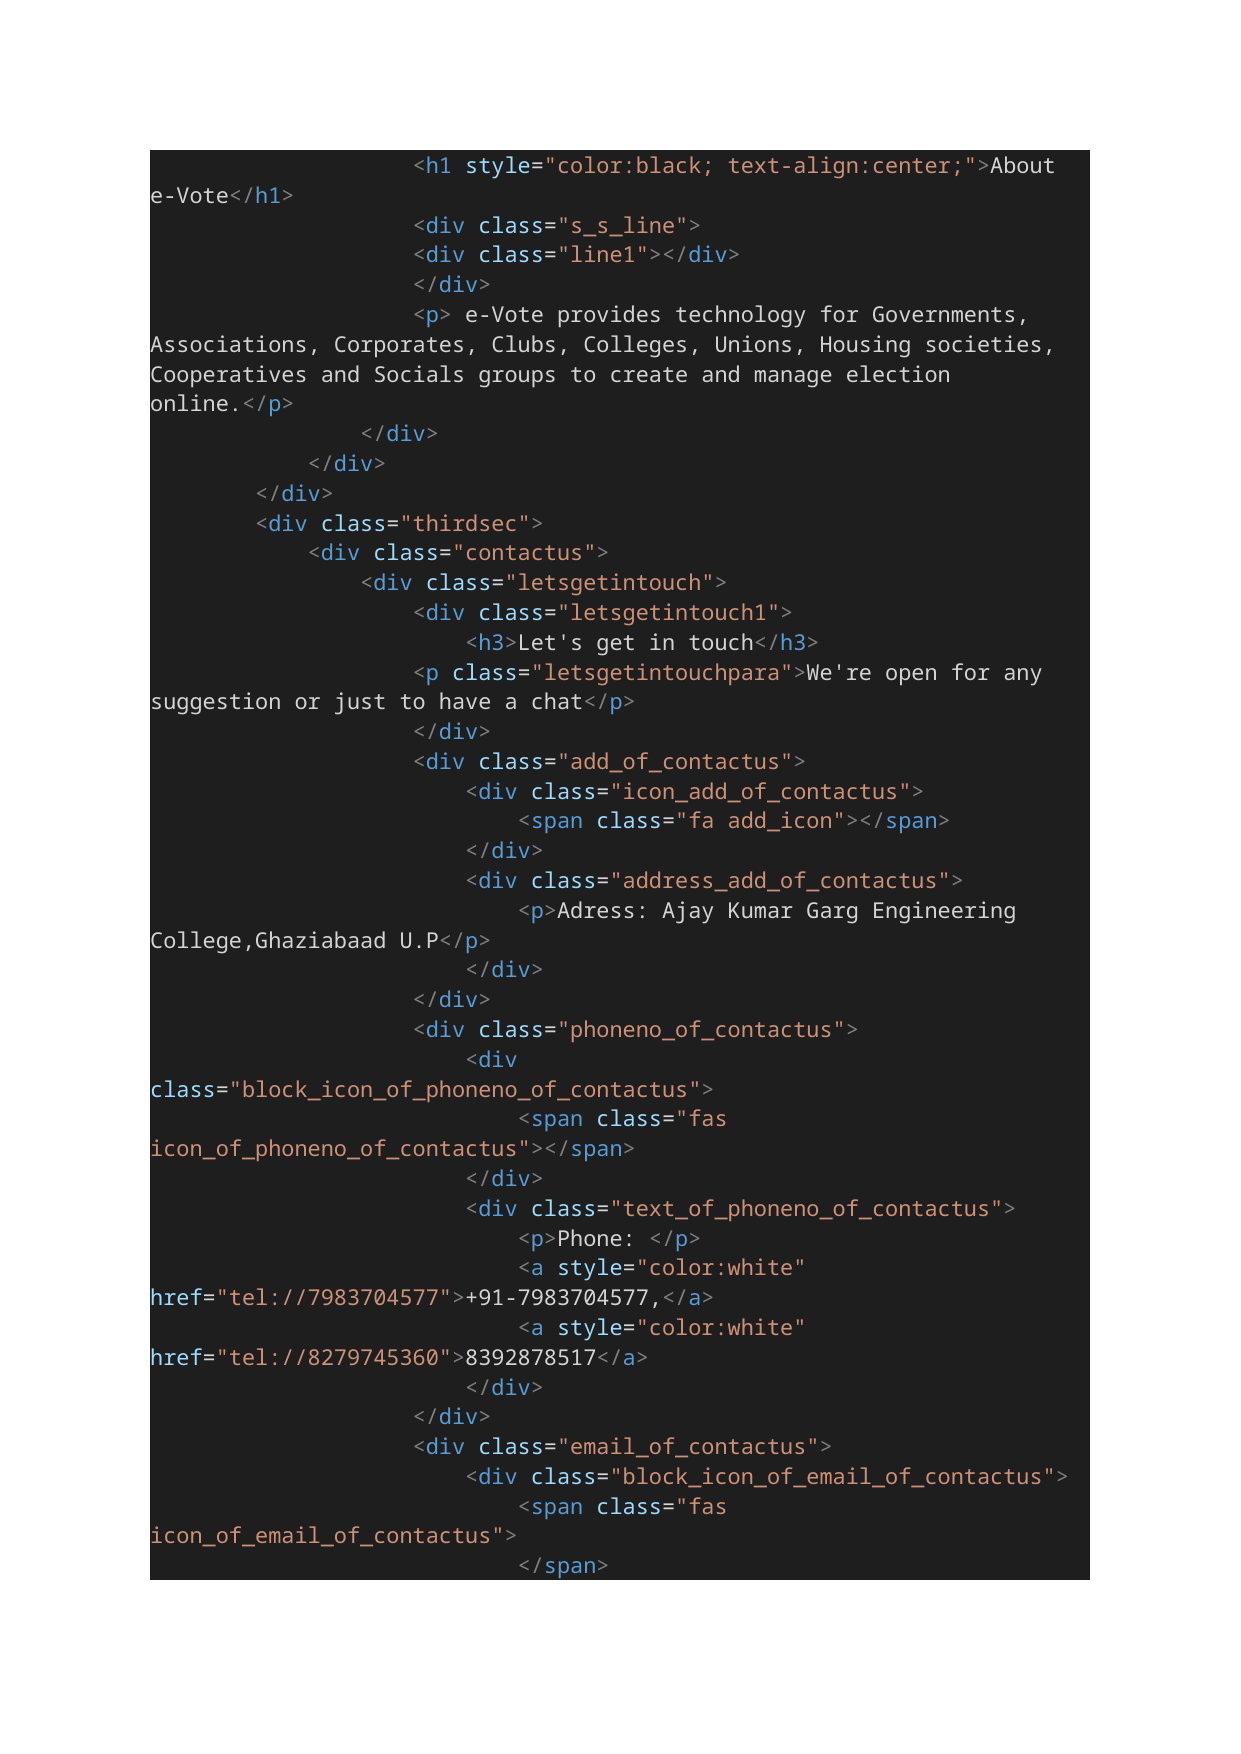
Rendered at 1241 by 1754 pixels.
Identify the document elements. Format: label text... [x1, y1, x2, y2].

text <div class="add_of_contactus"> [150, 746, 1090, 776]
text <div class="email_of_contactus"> [150, 1431, 1090, 1461]
text <div class="block_icon_of_email_of_contactus"> [150, 1461, 1090, 1491]
text </span> [150, 1550, 1090, 1580]
text </div> [150, 984, 1090, 1014]
text <div class="s_s_line"> [150, 209, 1090, 239]
text <div class="letsgetintouch1"> [150, 597, 1090, 627]
text </div> [150, 448, 1090, 478]
text </div> [150, 269, 1090, 299]
text <div class="text_of_phoneno_of_contactus"> [150, 1193, 1090, 1222]
text <div class="thirdsec"> [150, 507, 1090, 537]
text <div class="icon_add_of_contactus"> [150, 776, 1090, 805]
text <a style="color:white" href="tel://8279745360">8392878517</a> [150, 1312, 1090, 1371]
text </div> [150, 478, 1090, 507]
text </div> [150, 716, 1090, 746]
text <div class="address_add_of_contactus"> [150, 865, 1090, 895]
text <span class="fas icon_of_email_of_contactus"> [150, 1491, 1090, 1550]
text <div class="letsgetintouch"> [150, 567, 1090, 597]
text </div> [150, 1401, 1090, 1431]
text <span class="fa add_icon"></span> [150, 805, 1090, 835]
text <a style="color:white" href="tel://7983704577">+91-7983704577,</a> [150, 1252, 1090, 1312]
text </div> [150, 1371, 1090, 1401]
text <div class="contactus"> [150, 537, 1090, 567]
text <p>Phone: </p> [150, 1222, 1090, 1252]
text </div> [150, 418, 1090, 448]
text <div class="line1"></div> [150, 239, 1090, 269]
text <h3>Let's get in touch</h3> [150, 627, 1090, 656]
text <span class="fas icon_of_phoneno_of_contactus"></span> [150, 1103, 1090, 1163]
text <p> e-Vote provides technology for Governments, Associations, Corporates, Clubs, Colleges, Unions, Housing societies, Cooperatives and Socials groups to create and manage election online.</p> [150, 299, 1090, 418]
text <p class="letsgetintouchpara">We're open for any suggestion or just to have a chat</p> [150, 656, 1090, 716]
text </div> [150, 1163, 1090, 1193]
text <p>Adress: Ajay Kumar Garg Engineering College,Ghaziabaad U.P</p> [150, 895, 1090, 954]
text </div> [150, 954, 1090, 984]
text <h1 style="color:black; text-align:center;">About e-Vote</h1> [150, 150, 1090, 209]
text <div class="phoneno_of_contactus"> [150, 1014, 1090, 1044]
text </div> [150, 835, 1090, 865]
text <div class="block_icon_of_phoneno_of_contactus"> [150, 1044, 1090, 1103]
